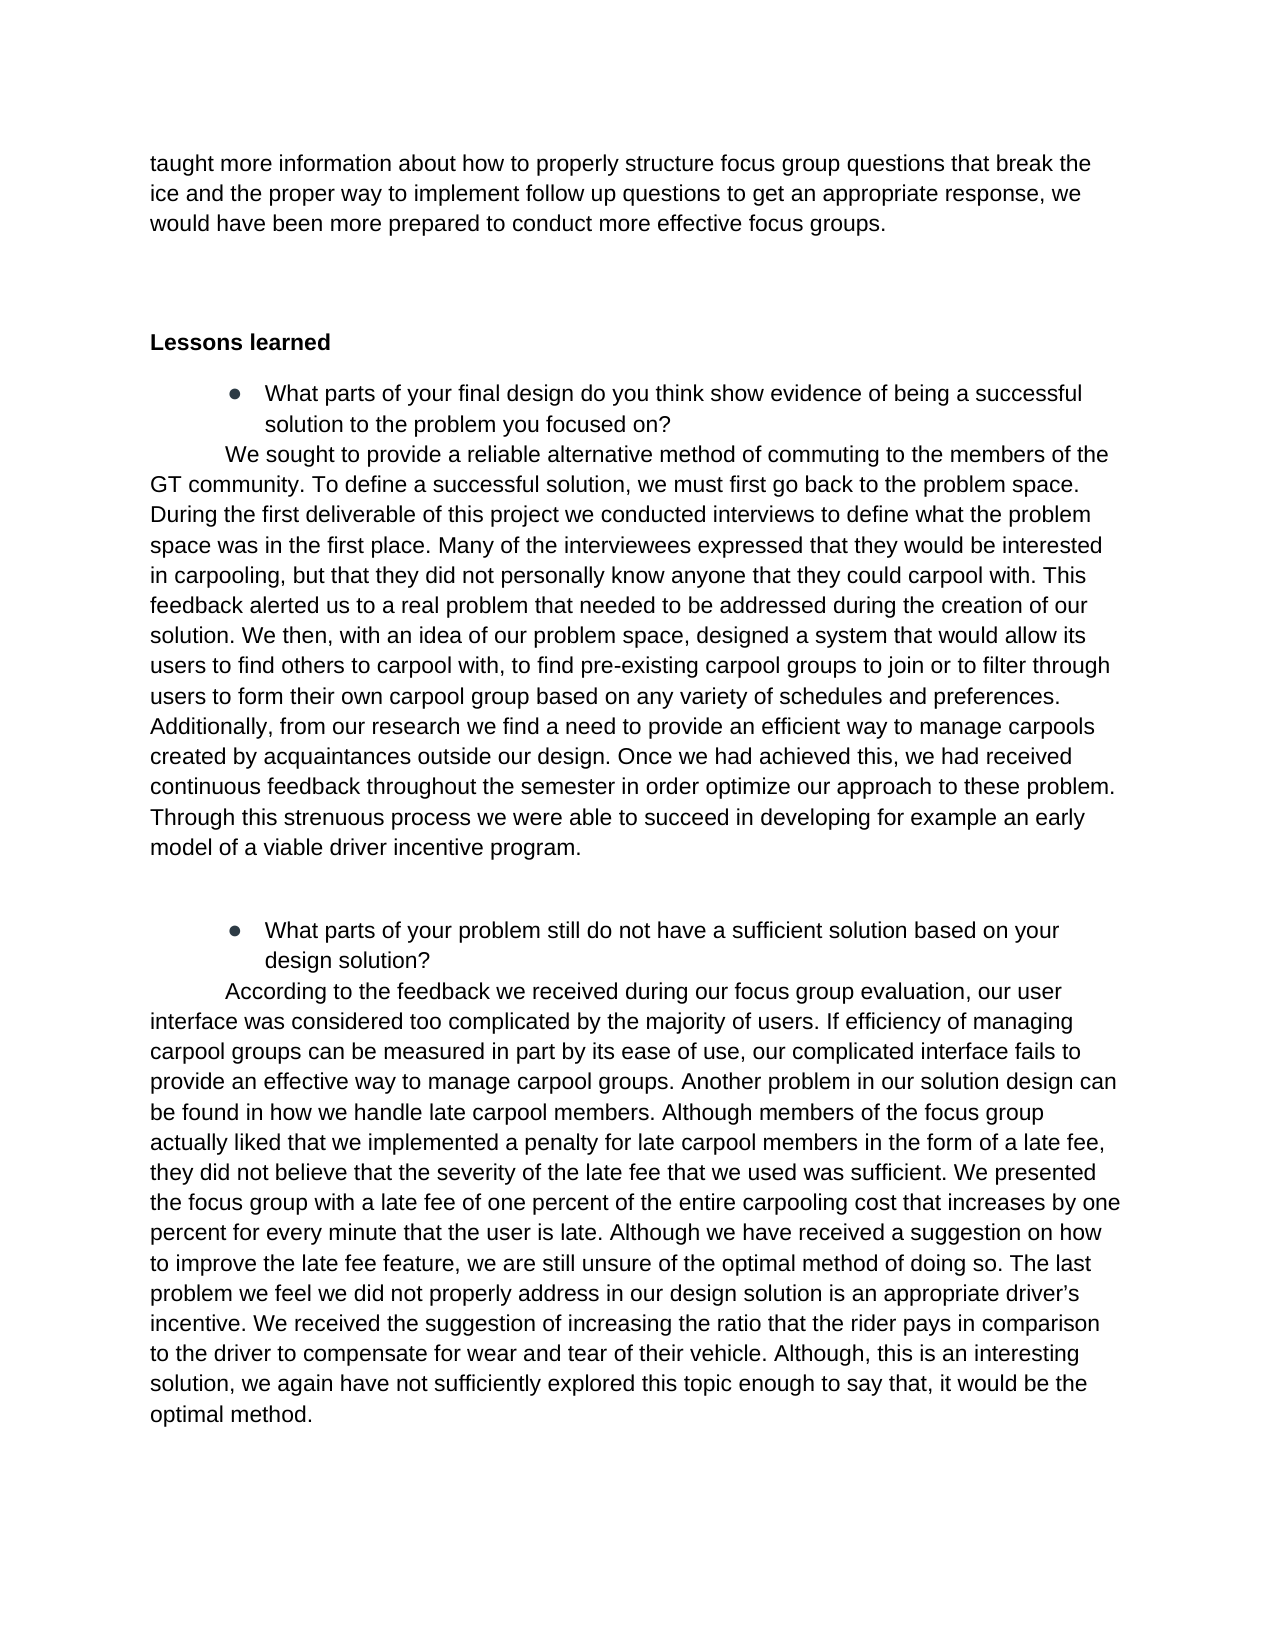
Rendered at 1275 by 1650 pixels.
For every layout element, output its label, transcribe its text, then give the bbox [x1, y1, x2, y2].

text According to the feedback we received during our focus group evaluation, our user interface was considered too complicated by the majority of users. If efficiency of managing carpool groups can be measured in part by its ease of use, our complicated interface fails to provide an effective way to manage carpool groups. Another problem in our solution design can be found in how we handle late carpool members. Although members of the focus group actually liked that we implemented a penalty for late carpool members in the form of a late fee, they did not believe that the severity of the late fee that we used was sufficient. We presented the focus group with a late fee of one percent of the entire carpooling cost that increases by one percent for every minute that the user is late. Although we have received a suggestion on how to improve the late fee feature, we are still unsure of the optimal method of doing so. The last problem we feel we did not properly address in our design solution is an appropriate driver’s incentive. We received the suggestion of increasing the ratio that the rider pays in comparison to the driver to compensate for wear and tear of their vehicle. Although, this is an interesting solution, we again have not sufficiently explored this topic enough to say that, it would be the optimal method. [150, 978, 1125, 1427]
text Lessons learned [150, 329, 1125, 356]
text We sought to provide a reliable alternative method of commuting to the members of the GT community. To define a successful solution, we must first go back to the problem space. During the first deliverable of this project we conducted interviews to define what the problem space was in the first place. Many of the interviewees expressed that they would be interested in carpooling, but that they did not personally know anyone that they could carpool with. This feedback alerted us to a real problem that needed to be addressed during the creation of our solution. We then, with an idea of our problem space, designed a system that would allow its users to find others to carpool with, to find pre-existing carpool groups to join or to filter through users to form their own carpool group based on any variety of schedules and preferences. Additionally, from our research we find a need to provide an efficient way to manage carpools created by acquaintances outside our design. Once we had achieved this, we had received continuous feedback throughout the semester in order optimize our approach to these problem. Through this strenuous process we were able to succeed in developing for example an early model of a viable driver incentive program. [150, 441, 1125, 860]
list What parts of your problem still do not have a sufficient solution based on your design solution? [227, 915, 1125, 974]
list What parts of your final design do you think show evidence of being a successful solution to the problem you focused on? [227, 378, 1125, 437]
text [150, 150, 1125, 237]
